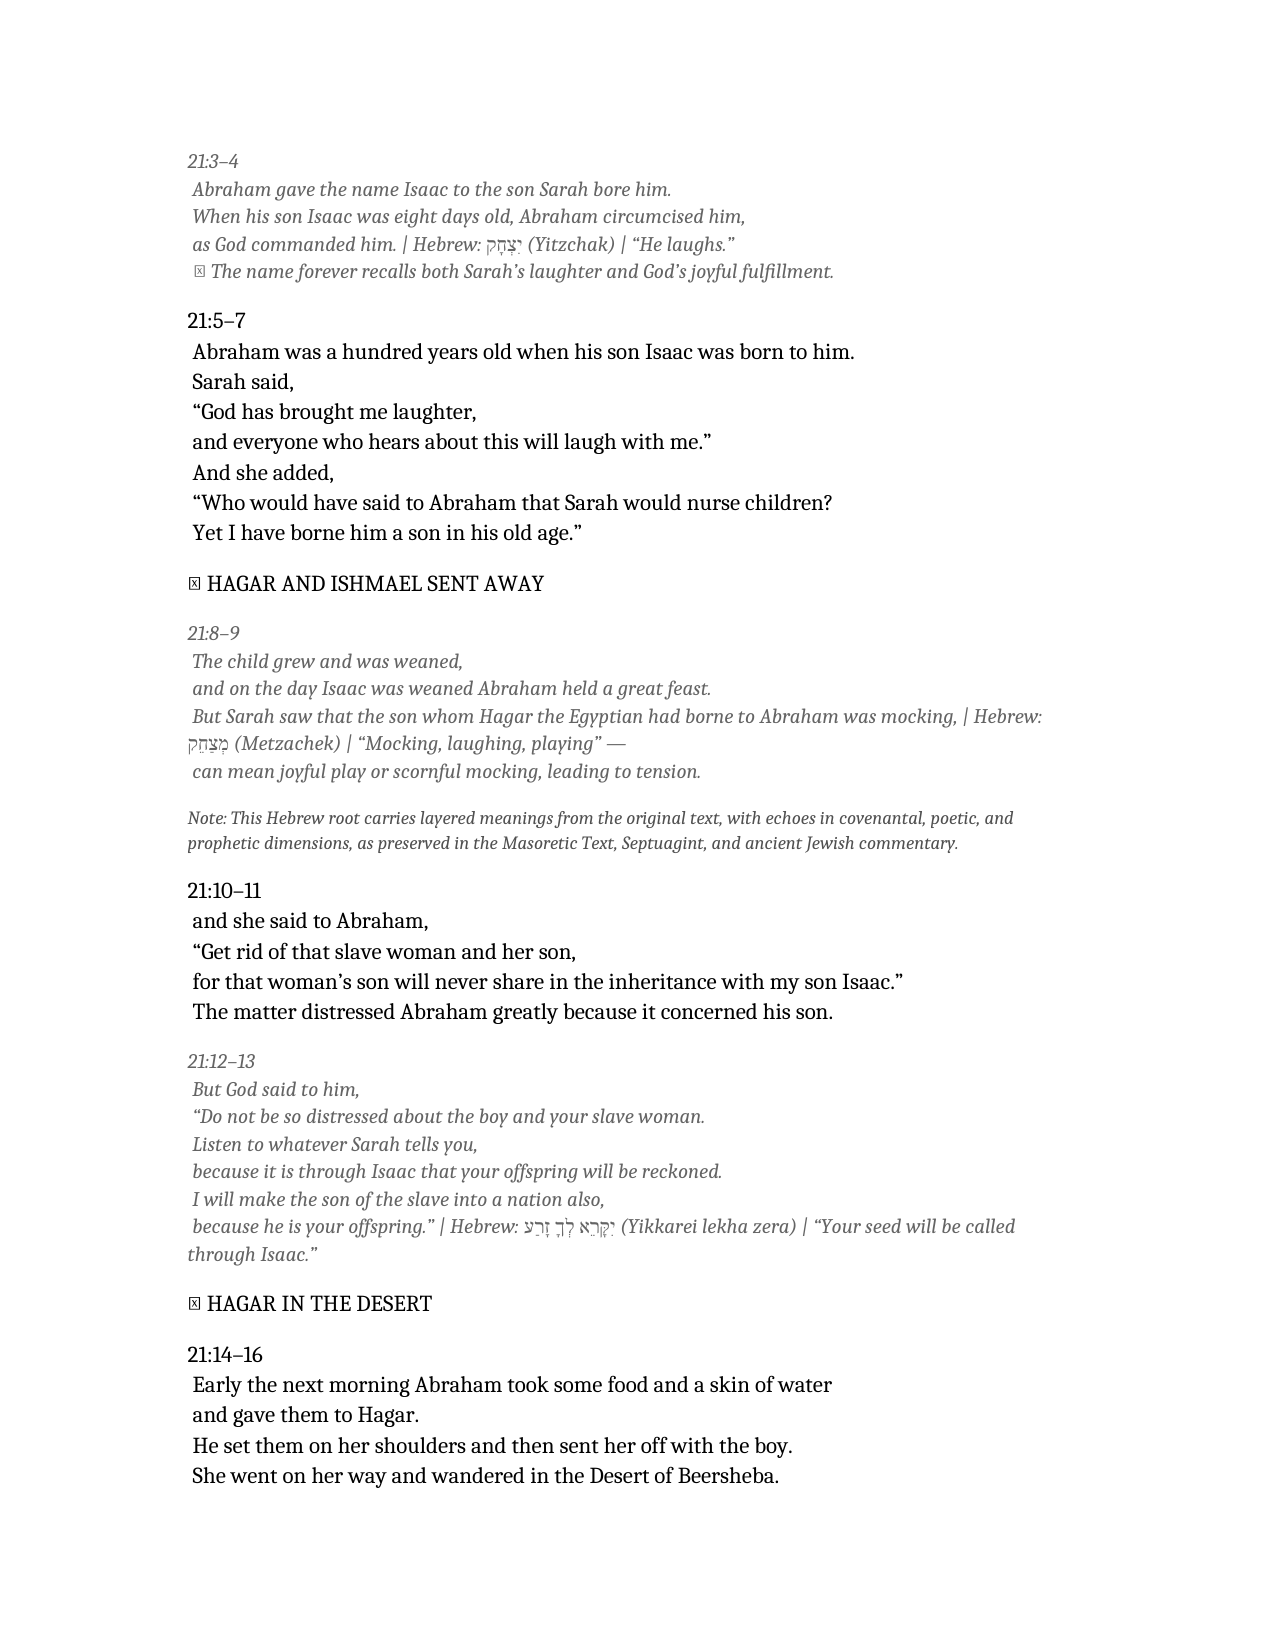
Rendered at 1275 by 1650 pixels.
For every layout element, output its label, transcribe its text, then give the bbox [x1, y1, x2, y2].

text 21:10–11 and she said to Abraham, “Get rid of that slave woman and her son, for that woman’s son will never share in the inheritance with my son Isaac.” The matter distressed Abraham greatly because it concerned his son. [187, 878, 1087, 1025]
text 📜 HAGAR AND ISHMAEL SENT AWAY [187, 571, 1087, 597]
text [187, 1342, 1087, 1489]
text 21:5–7 Abraham was a hundred years old when his son Isaac was born to him. Sarah said, “God has brought me laughter, and everyone who hears about this will laugh with me.” And she added, “Who would have said to Abraham that Sarah would nurse children? Yet I have borne him a son in his old age.” [187, 308, 1087, 546]
text 21:12–13 But God said to him, “Do not be so distressed about the boy and your slave woman. Listen to whatever Sarah tells you, because it is through Isaac that your offspring will be reckoned. I will make the son of the slave into a nation also, because he is your offspring.” | Hebrew: יִקָּרֵא לְךָ זָרַע (Yikkarei lekha zera) | “Your seed will be called through Isaac.” [187, 1050, 1087, 1266]
text Note: This Hebrew root carries layered meanings from the original text, with echoes in covenantal, poetic, and prophetic dimensions, as preserved in the Masoretic Text, Septuagint, and ancient Jewish commentary. [187, 808, 1087, 854]
text 📜 HAGAR IN THE DESERT [187, 1291, 1087, 1317]
text 21:3–4 Abraham gave the name Isaac to the son Sarah bore him. When his son Isaac was eight days old, Abraham circumcised him, as God commanded him. | Hebrew: יִצְחָק (Yitzchak) | “He laughs.” 🌿 The name forever recalls both Sarah’s laughter and God’s joyful fulfillment. [187, 150, 1087, 284]
text 21:8–9 The child grew and was weaned, and on the day Isaac was weaned Abraham held a great feast. But Sarah saw that the son whom Hagar the Egyptian had borne to Abraham was mocking, | Hebrew: מְצַחֵק (Metzachek) | “Mocking, laughing, playing” — can mean joyful play or scornful mocking, leading to tension. [187, 622, 1087, 783]
